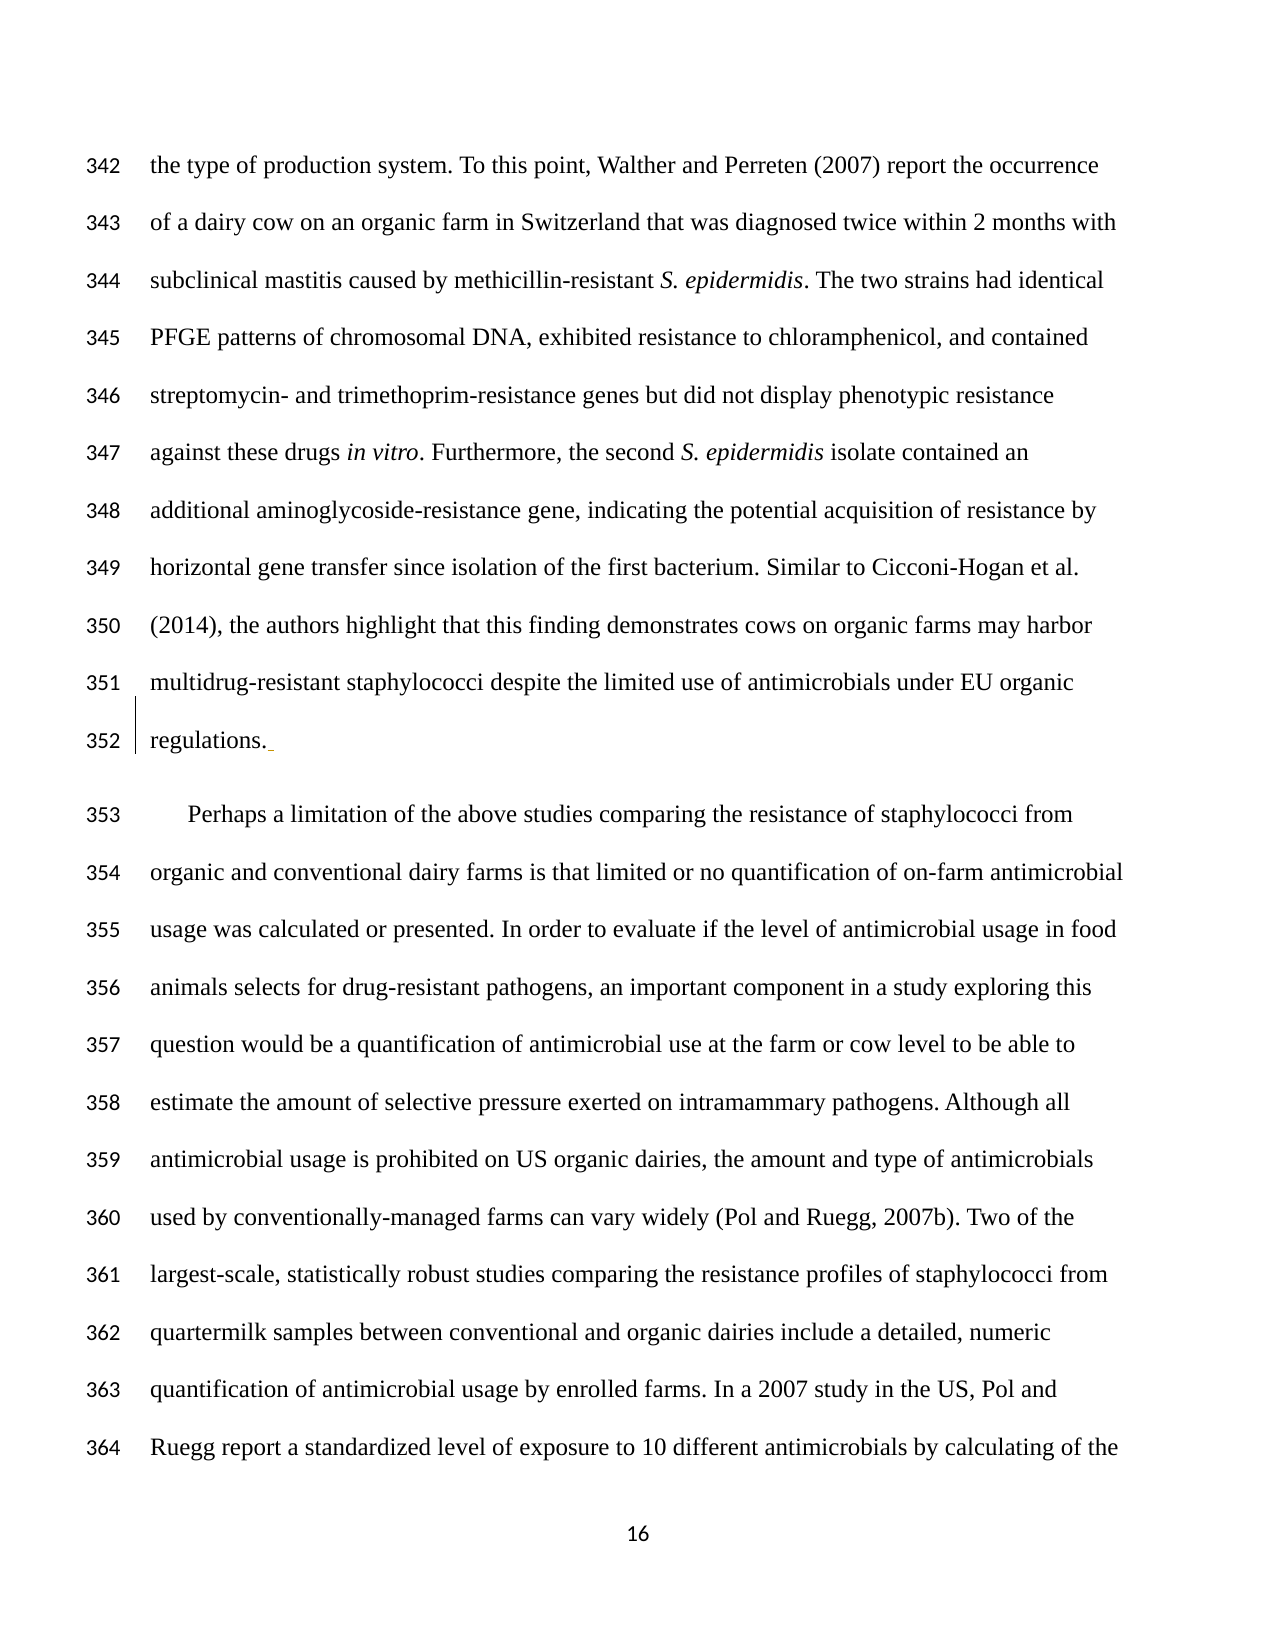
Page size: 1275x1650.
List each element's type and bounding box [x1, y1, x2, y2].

text [150, 799, 1125, 1460]
text [150, 150, 1125, 754]
